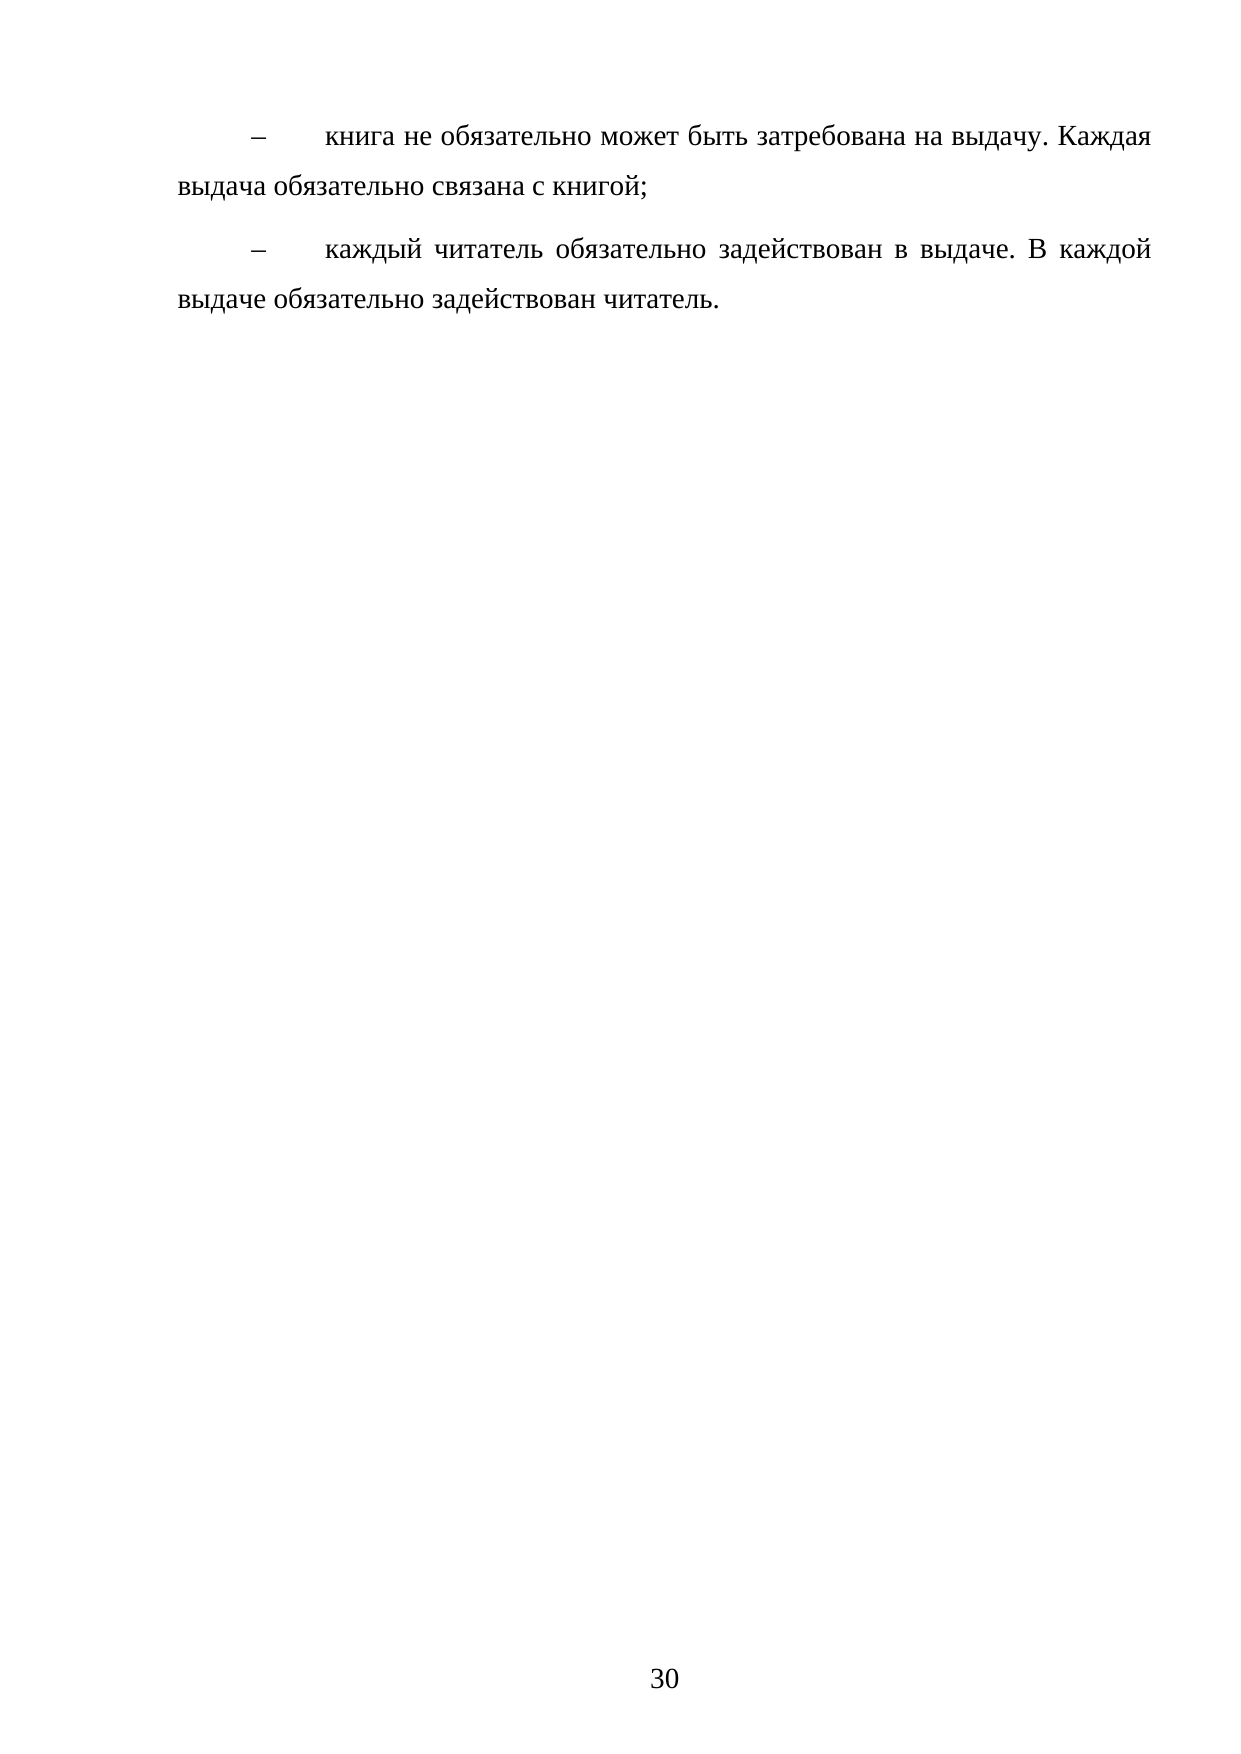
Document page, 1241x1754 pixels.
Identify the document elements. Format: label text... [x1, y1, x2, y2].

text – каждый читатель обязательно задействован в выдаче. В каждой выдаче обязательно задействован читатель. [177, 231, 1152, 315]
text – книга не обязательно может быть затребована на выдачу. Каждая выдача обязательно связана с книгой; [177, 118, 1152, 202]
